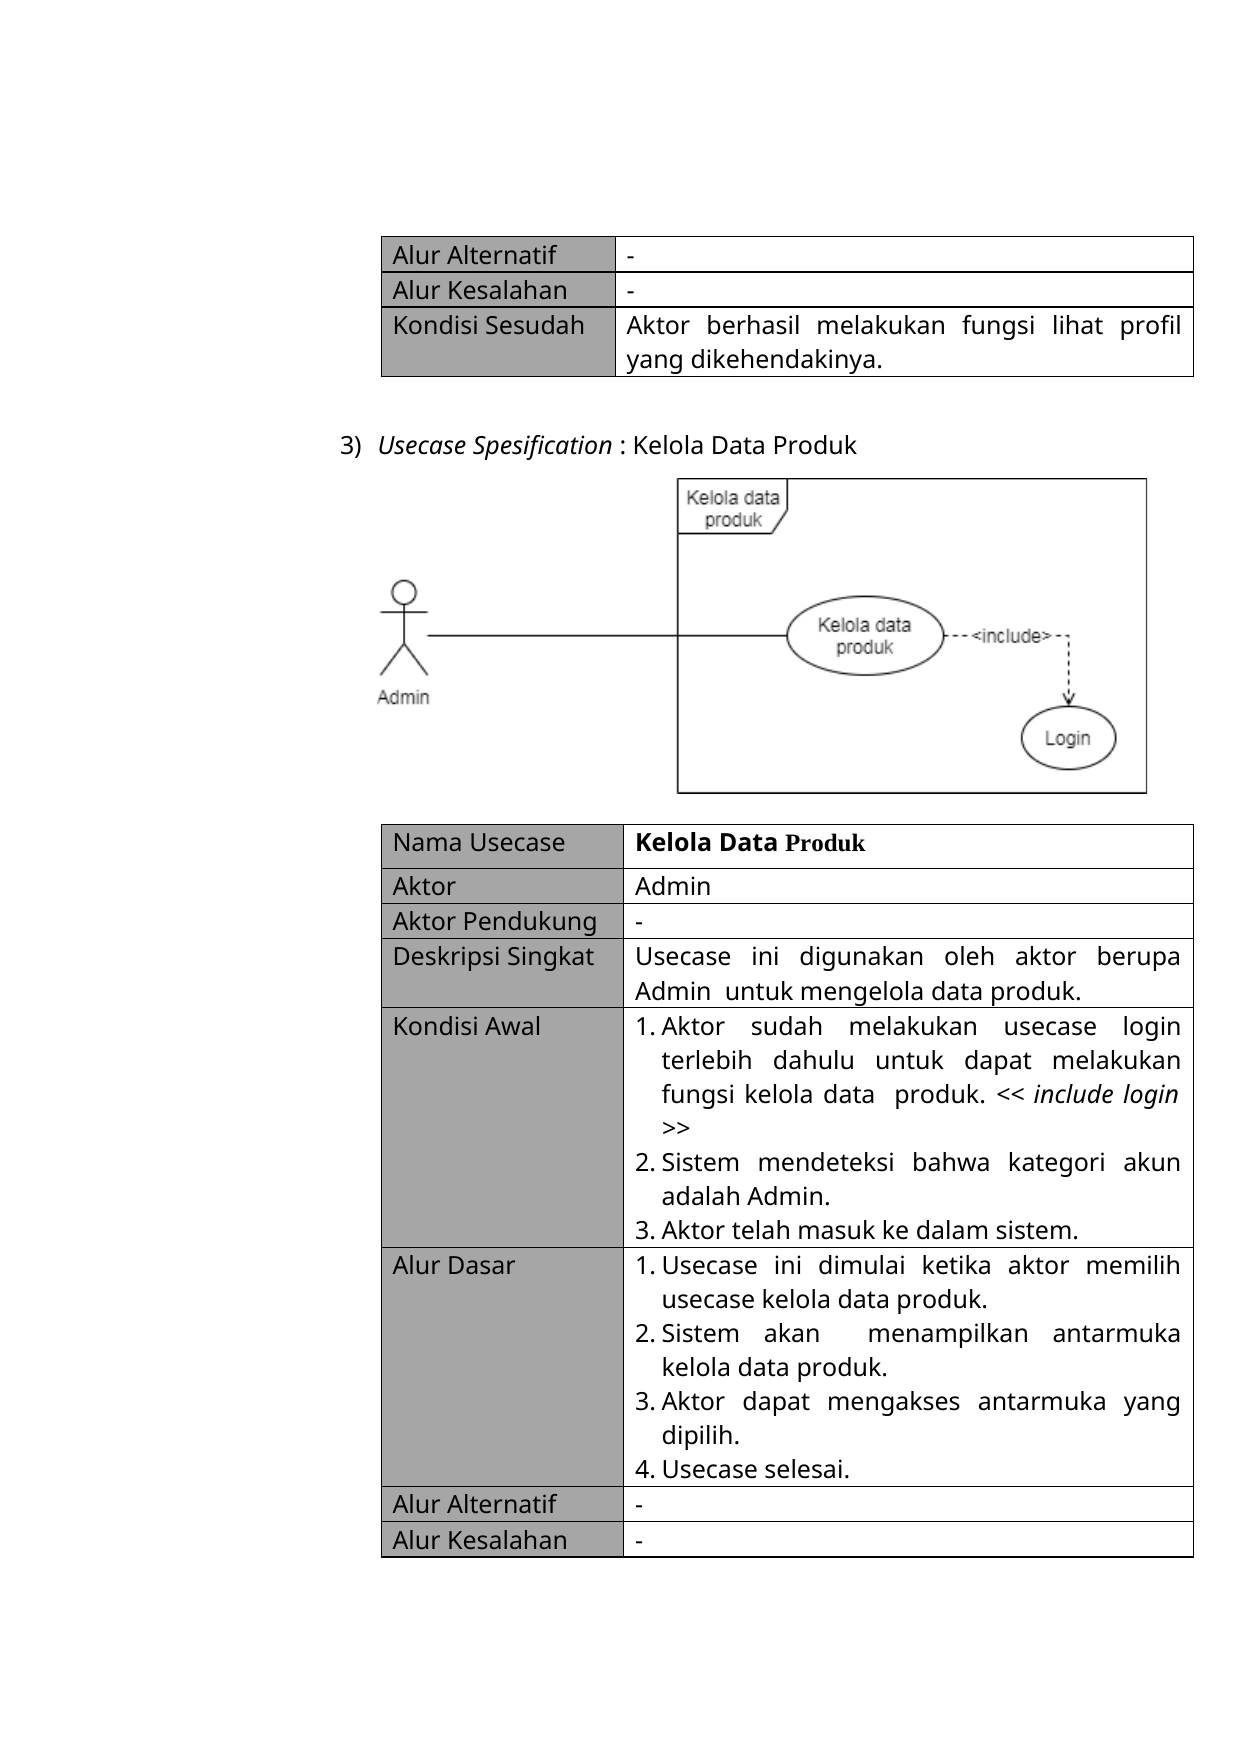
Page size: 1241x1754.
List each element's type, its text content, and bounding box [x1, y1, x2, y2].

table_cell Aktor sudah melakukan usecase login terlebih dahulu untuk dapat melakukan fungsi kelola data produk. << include login >> Sistem mendeteksi bahwa kategori akun adalah Admin. Aktor telah masuk ke dalam sistem. [624, 1008, 1193, 1247]
table_cell - [624, 904, 1193, 938]
table_cell - [624, 1522, 1193, 1556]
table_cell Usecase ini digunakan oleh aktor berupa Admin untuk mengelola data produk. [624, 939, 1193, 1007]
table_cell Usecase ini dimulai ketika aktor memilih usecase kelola data produk. Sistem akan menampilkan antarmuka kelola data produk. Aktor dapat mengakses antarmuka yang dipilih. Usecase selesai. [624, 1248, 1193, 1486]
table_cell Deskripsi Singkat [382, 939, 623, 1007]
table_cell Aktor berhasil melakukan fungsi lihat profil yang dikehendakinya. [616, 308, 1193, 376]
table_cell Kondisi Sesudah [382, 308, 615, 376]
table_cell - [624, 1487, 1193, 1521]
table_cell Alur Alternatif [382, 1487, 623, 1521]
table_cell Kondisi Awal [382, 1008, 623, 1247]
table_cell - [616, 273, 1193, 306]
picture [377, 478, 1148, 794]
table_cell Aktor [382, 869, 623, 903]
table_cell Alur Kesalahan [382, 1522, 623, 1556]
table_cell Alur Dasar [382, 1248, 623, 1486]
table_header Kelola Data Produk [624, 825, 1193, 868]
table_header Nama Usecase [382, 825, 623, 868]
table_cell Admin [624, 869, 1193, 903]
table_cell Alur Kesalahan [382, 273, 615, 306]
table_cell - [616, 237, 1193, 271]
list Usecase Spesification : Kelola Data Produk [340, 428, 1063, 462]
table_cell Alur Alternatif [382, 237, 615, 271]
table_cell Aktor Pendukung [382, 904, 623, 938]
